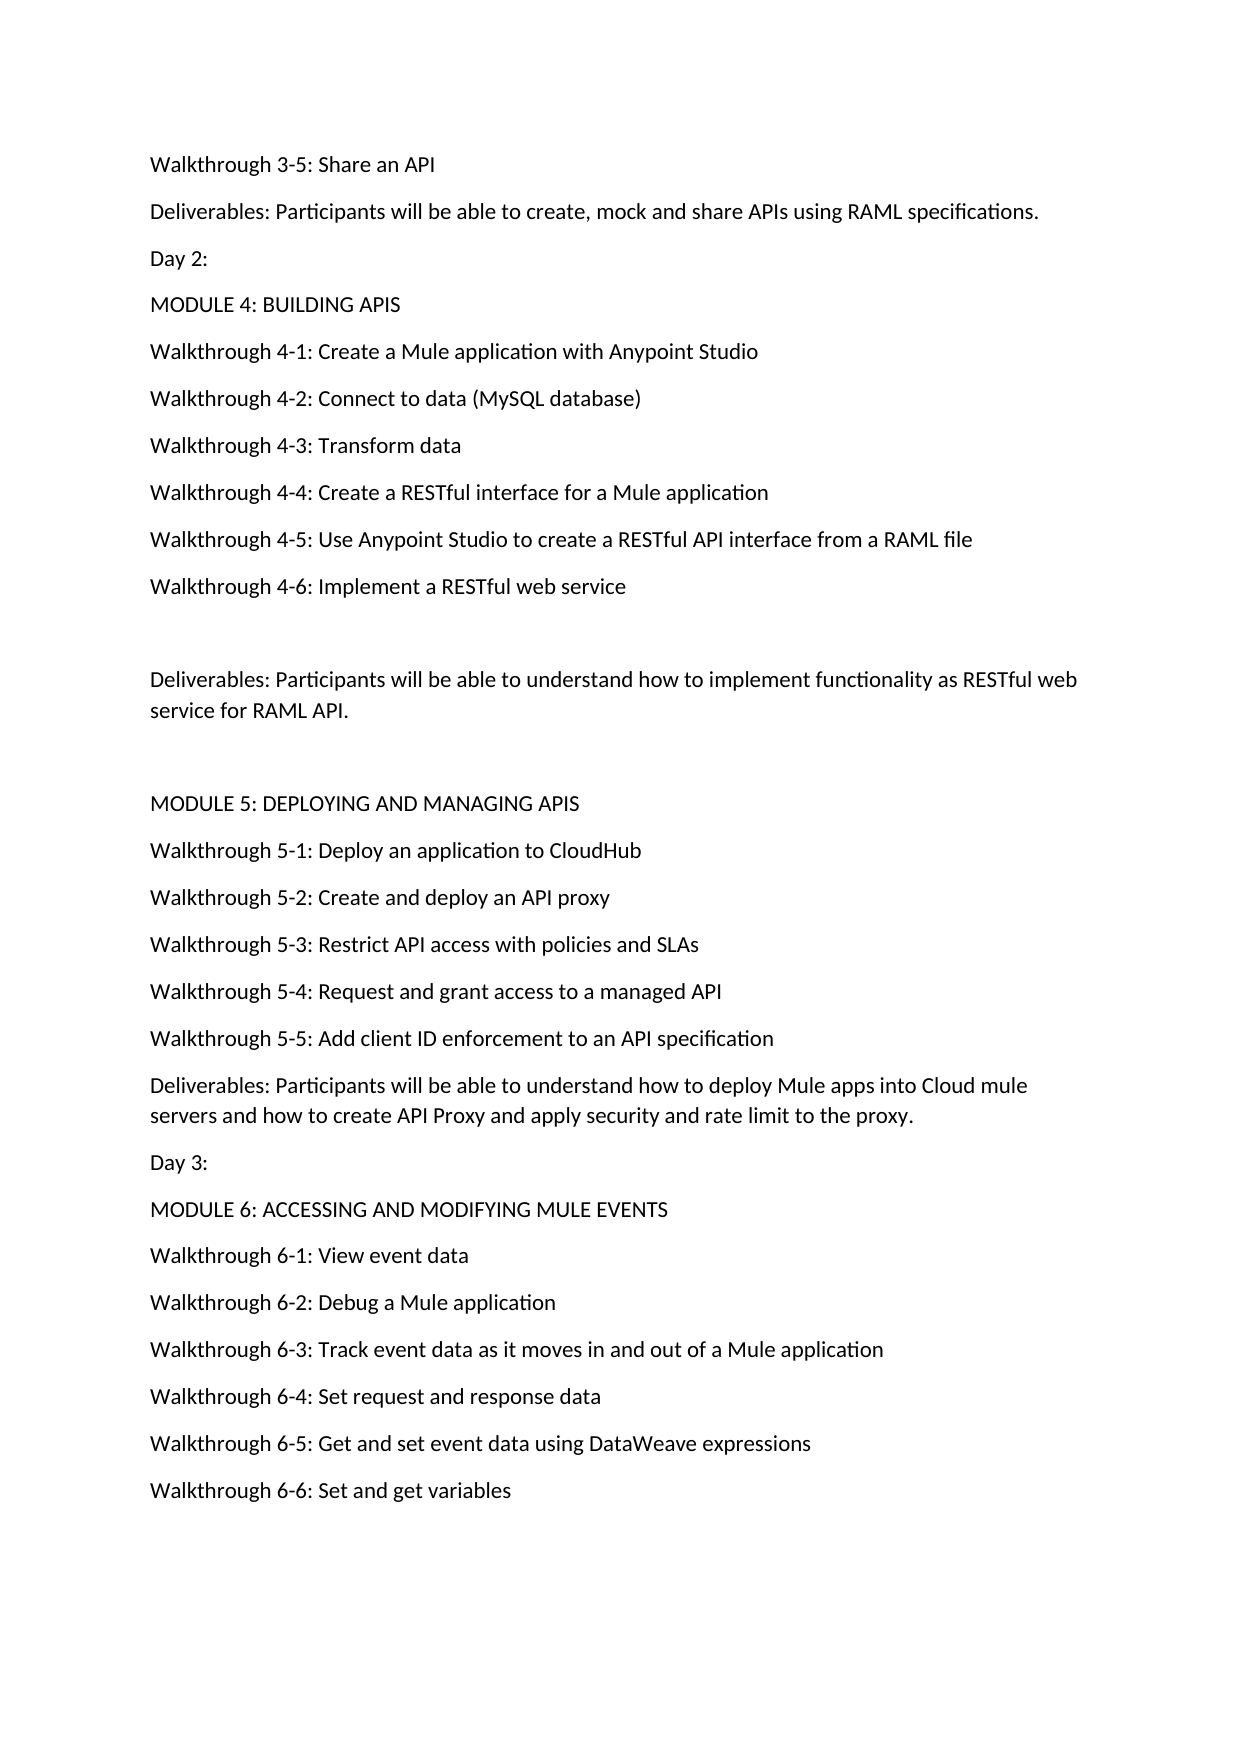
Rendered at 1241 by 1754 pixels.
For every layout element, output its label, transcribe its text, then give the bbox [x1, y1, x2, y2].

text Walkthrough 4-4: Create a RESTful interface for a Mule application [150, 478, 1090, 506]
text Walkthrough 6-4: Set request and response data [150, 1382, 1090, 1410]
text Walkthrough 5-1: Deploy an application to CloudHub [150, 836, 1090, 864]
text Walkthrough 4-5: Use Anypoint Studio to create a RESTful API interface from a RAML file [150, 525, 1090, 553]
text Walkthrough 3-5: Share an API [150, 150, 1090, 178]
text Deliverables: Participants will be able to understand how to implement functionality as RESTful web service for RAML API. [150, 666, 1090, 724]
text Walkthrough 6-3: Track event data as it moves in and out of a Mule application [150, 1335, 1090, 1363]
text MODULE 6: ACCESSING AND MODIFYING MULE EVENTS [150, 1195, 1090, 1223]
text Walkthrough 5-2: Create and deploy an API proxy [150, 883, 1090, 911]
text MODULE 5: DEPLOYING AND MANAGING APIS [150, 789, 1090, 818]
text MODULE 4: BUILDING APIS [150, 291, 1090, 319]
text Walkthrough 6-6: Set and get variables [150, 1476, 1090, 1504]
text Walkthrough 4-6: Implement a RESTful web service [150, 572, 1090, 600]
text Walkthrough 6-2: Debug a Mule application [150, 1288, 1090, 1317]
text Walkthrough 6-1: View event data [150, 1242, 1090, 1270]
text Deliverables: Participants will be able to understand how to deploy Mule apps into Cloud mule servers and how to create API Proxy and apply security and rate limit to the proxy. [150, 1071, 1090, 1129]
text Walkthrough 6-5: Get and set event data using DataWeave expressions [150, 1429, 1090, 1457]
text Day 2: [150, 244, 1090, 272]
text Day 3: [150, 1148, 1090, 1176]
text Walkthrough 4-2: Connect to data (MySQL database) [150, 384, 1090, 412]
text Walkthrough 5-4: Request and grant access to a managed API [150, 977, 1090, 1005]
text Walkthrough 4-3: Transform data [150, 431, 1090, 459]
text Walkthrough 4-1: Create a Mule application with Anypoint Studio [150, 337, 1090, 366]
text Walkthrough 5-3: Restrict API access with policies and SLAs [150, 930, 1090, 958]
text Walkthrough 5-5: Add client ID enforcement to an API specification [150, 1024, 1090, 1052]
text Deliverables: Participants will be able to create, mock and share APIs using RAML specifications. [150, 197, 1090, 225]
